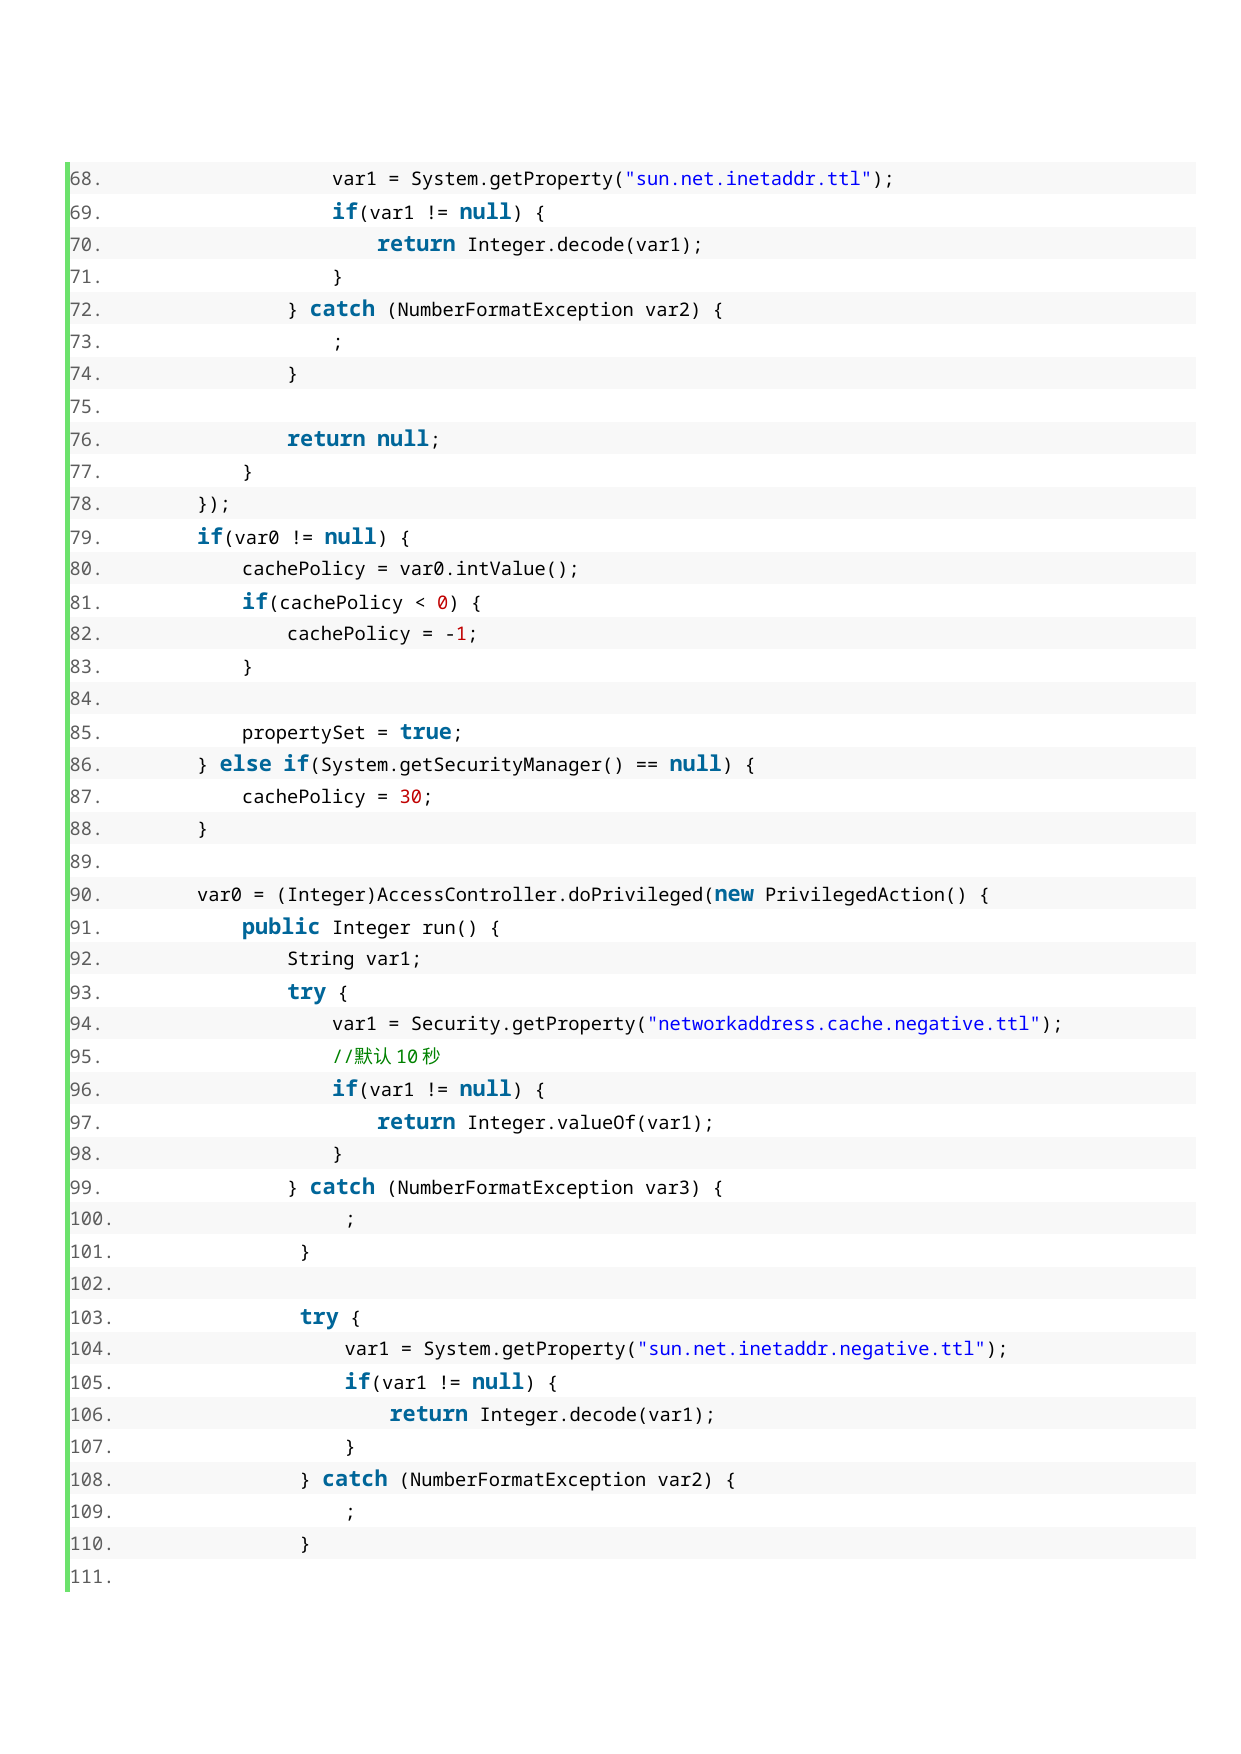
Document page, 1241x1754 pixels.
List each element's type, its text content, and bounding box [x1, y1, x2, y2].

list if(var0 != null) { [70, 519, 1196, 552]
list ; [70, 324, 1196, 357]
list } [70, 1234, 1196, 1267]
list } catch (NumberFormatException var3) { [70, 1169, 1196, 1202]
list try { [70, 974, 1196, 1007]
list cachePolicy = 30; [70, 779, 1196, 812]
list return Integer.valueOf(var1); [70, 1104, 1196, 1137]
list } [70, 1429, 1196, 1462]
list } [70, 259, 1196, 292]
list var1 = System.getProperty("sun.net.inetaddr.ttl"); [70, 162, 1196, 194]
list } [70, 649, 1196, 682]
list var1 = System.getProperty("sun.net.inetaddr.negative.ttl"); [70, 1332, 1196, 1364]
list } [70, 357, 1196, 389]
list if(var1 != null) { [70, 1364, 1196, 1397]
list public Integer run() { [70, 909, 1196, 942]
list ; [70, 1202, 1196, 1234]
list var1 = Security.getProperty("networkaddress.cache.negative.ttl"); [70, 1007, 1196, 1039]
list } [70, 812, 1196, 844]
list } [70, 454, 1196, 487]
list String var1; [70, 942, 1196, 974]
list }); [70, 487, 1196, 519]
list cachePolicy = var0.intValue(); [70, 552, 1196, 584]
list return Integer.decode(var1); [70, 1397, 1196, 1429]
list ; [70, 1494, 1196, 1527]
list try { [70, 1299, 1196, 1332]
list propertySet = true; [70, 714, 1196, 747]
list } else if(System.getSecurityManager() == null) { [70, 747, 1196, 779]
list return null; [70, 422, 1196, 454]
list } catch (NumberFormatException var2) { [70, 292, 1196, 324]
list } [70, 1137, 1196, 1169]
list if(var1 != null) { [70, 1072, 1196, 1104]
list //默认10秒 [70, 1039, 1196, 1072]
list var0 = (Integer)AccessController.doPrivileged(new PrivilegedAction() { [70, 877, 1196, 909]
list } catch (NumberFormatException var2) { [70, 1462, 1196, 1494]
list } [70, 1527, 1196, 1559]
list if(cachePolicy < 0) { [70, 584, 1196, 617]
list if(var1 != null) { [70, 194, 1196, 227]
list return Integer.decode(var1); [70, 227, 1196, 259]
list cachePolicy = -1; [70, 617, 1196, 649]
